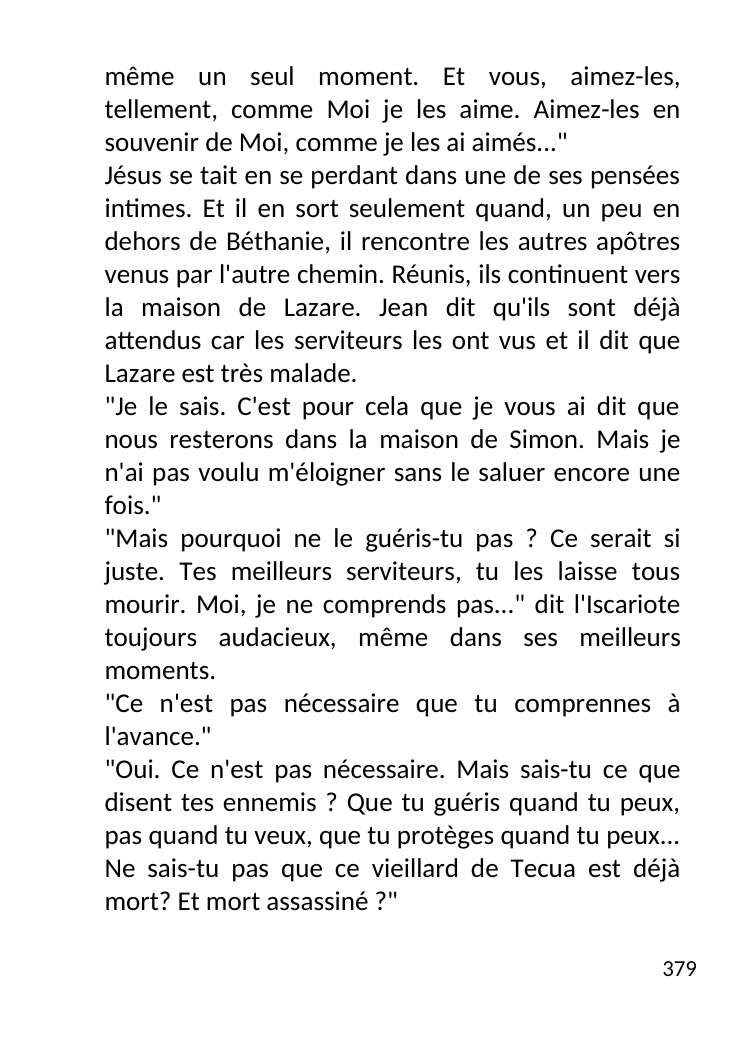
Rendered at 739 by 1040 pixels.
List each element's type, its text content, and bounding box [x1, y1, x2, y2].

text "Mais pourquoi ne le guéris-tu pas ? Ce serait si juste. Tes meilleurs serviteurs, tu les laisse tous mourir. Moi, je ne comprends pas..." dit l'Iscariote toujours audacieux, même dans ses meilleurs moments. [104, 521, 681, 686]
text "Ce n'est pas nécessaire que tu comprennes à l'avance." [104, 686, 681, 752]
text "Je le sais. C'est pour cela que je vous ai dit que nous resterons dans la maison de Simon. Mais je n'ai pas voulu m'éloigner sans le saluer encore une fois." [104, 389, 681, 521]
text Jésus se tait en se perdant dans une de ses pensées intimes. Et il en sort seulement quand, un peu en dehors de Béthanie, il rencontre les autres apôtres venus par l'autre chemin. Réunis, ils continuent vers la maison de Lazare. Jean dit qu'ils sont déjà attendus car les serviteurs les ont vus et il dit que Lazare est très malade. [104, 158, 681, 389]
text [104, 59, 681, 158]
text "Oui. Ce n'est pas nécessaire. Mais sais-tu ce que disent tes ennemis ? Que tu guéris quand tu peux, pas quand tu veux, que tu protèges quand tu peux... Ne sais-tu pas que ce vieillard de Tecua est déjà mort? Et mort assassiné ?" [104, 752, 681, 918]
